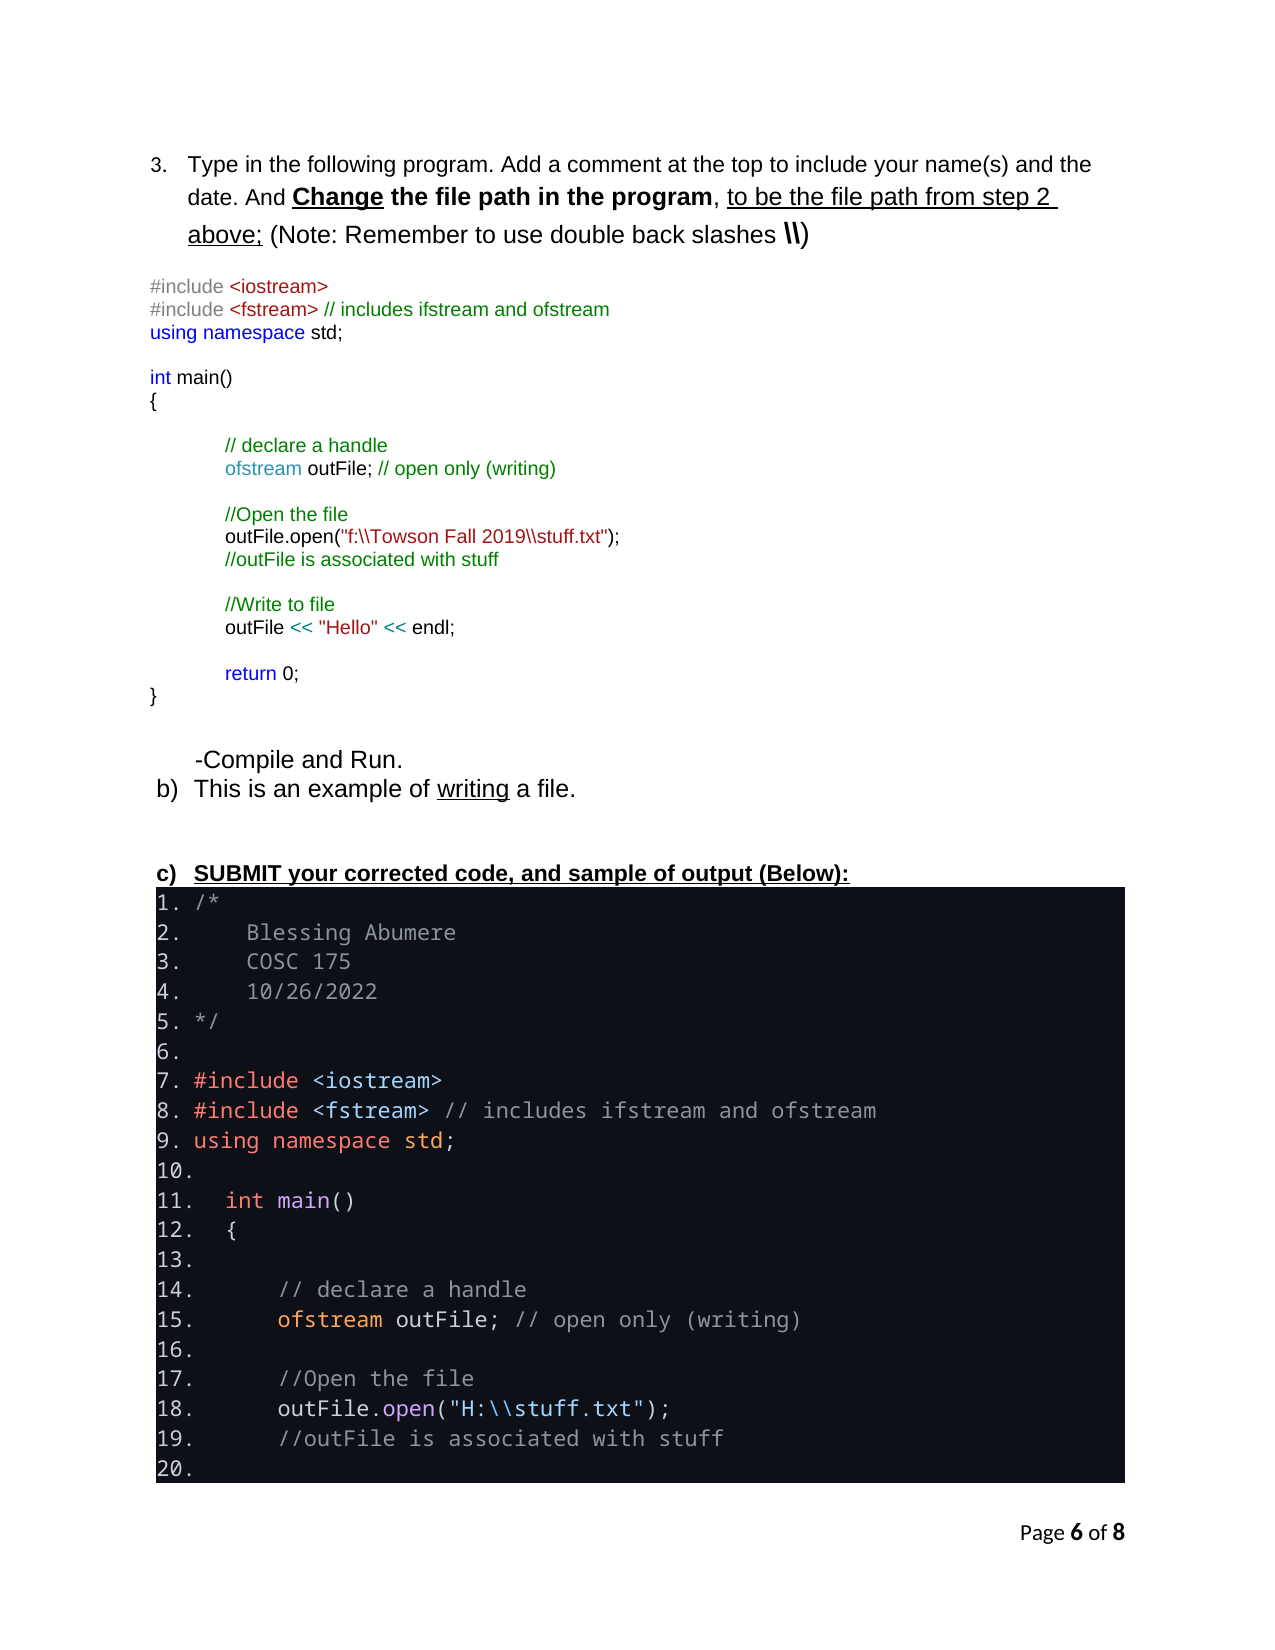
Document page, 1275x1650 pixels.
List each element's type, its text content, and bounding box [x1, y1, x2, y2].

text #include <iostream> [150, 275, 1125, 298]
list Type in the following program. Add a comment at the top to include your name(s) and the date. And Change the file path in the program, to be the file path from step 2 above; (Note: Remember to use double back slashes \\) [150, 150, 1125, 249]
list #include <fstream> // includes ifstream and ofstream [156, 1095, 1125, 1125]
list //outFile is associated with stuff [156, 1423, 1125, 1453]
list outFile.open("H:\\stuff.txt"); [156, 1393, 1125, 1423]
list // declare a handle [156, 1274, 1125, 1304]
text { [150, 389, 1125, 412]
list SUBMIT your corrected code, and sample of output (Below): [156, 860, 1125, 887]
list */ [156, 1006, 1125, 1036]
list #include <iostream> [156, 1066, 1125, 1095]
list ofstream outFile; // open only (writing) [156, 1304, 1125, 1334]
list using namespace std; [156, 1125, 1125, 1155]
list int main() [156, 1185, 1125, 1214]
text //outFile is associated with stuff [150, 548, 1125, 571]
text outFile.open("f:\\Towson Fall 2019\\stuff.txt"); [150, 525, 1125, 548]
text } [150, 684, 1125, 707]
text ofstream outFile; // open only (writing) [150, 457, 1125, 480]
text int main() [150, 366, 1125, 389]
list -Compile and Run. [187, 745, 1125, 774]
text //Write to file [150, 593, 1125, 616]
list This is an example of writing a file. [156, 774, 1125, 803]
text //Open the file [150, 502, 1125, 525]
text #include <fstream> // includes ifstream and ofstream [150, 298, 1125, 321]
list { [156, 1214, 1125, 1244]
list Blessing Abumere [156, 917, 1125, 946]
list 10/26/2022 [156, 976, 1125, 1006]
text // declare a handle [150, 434, 1125, 457]
text using namespace std; [150, 321, 1125, 343]
list COSC 175 [156, 946, 1125, 976]
text outFile << "Hello" << endl; [150, 616, 1125, 639]
list /* [156, 887, 1125, 917]
list //Open the file [156, 1363, 1125, 1393]
text return 0; [150, 661, 1125, 684]
